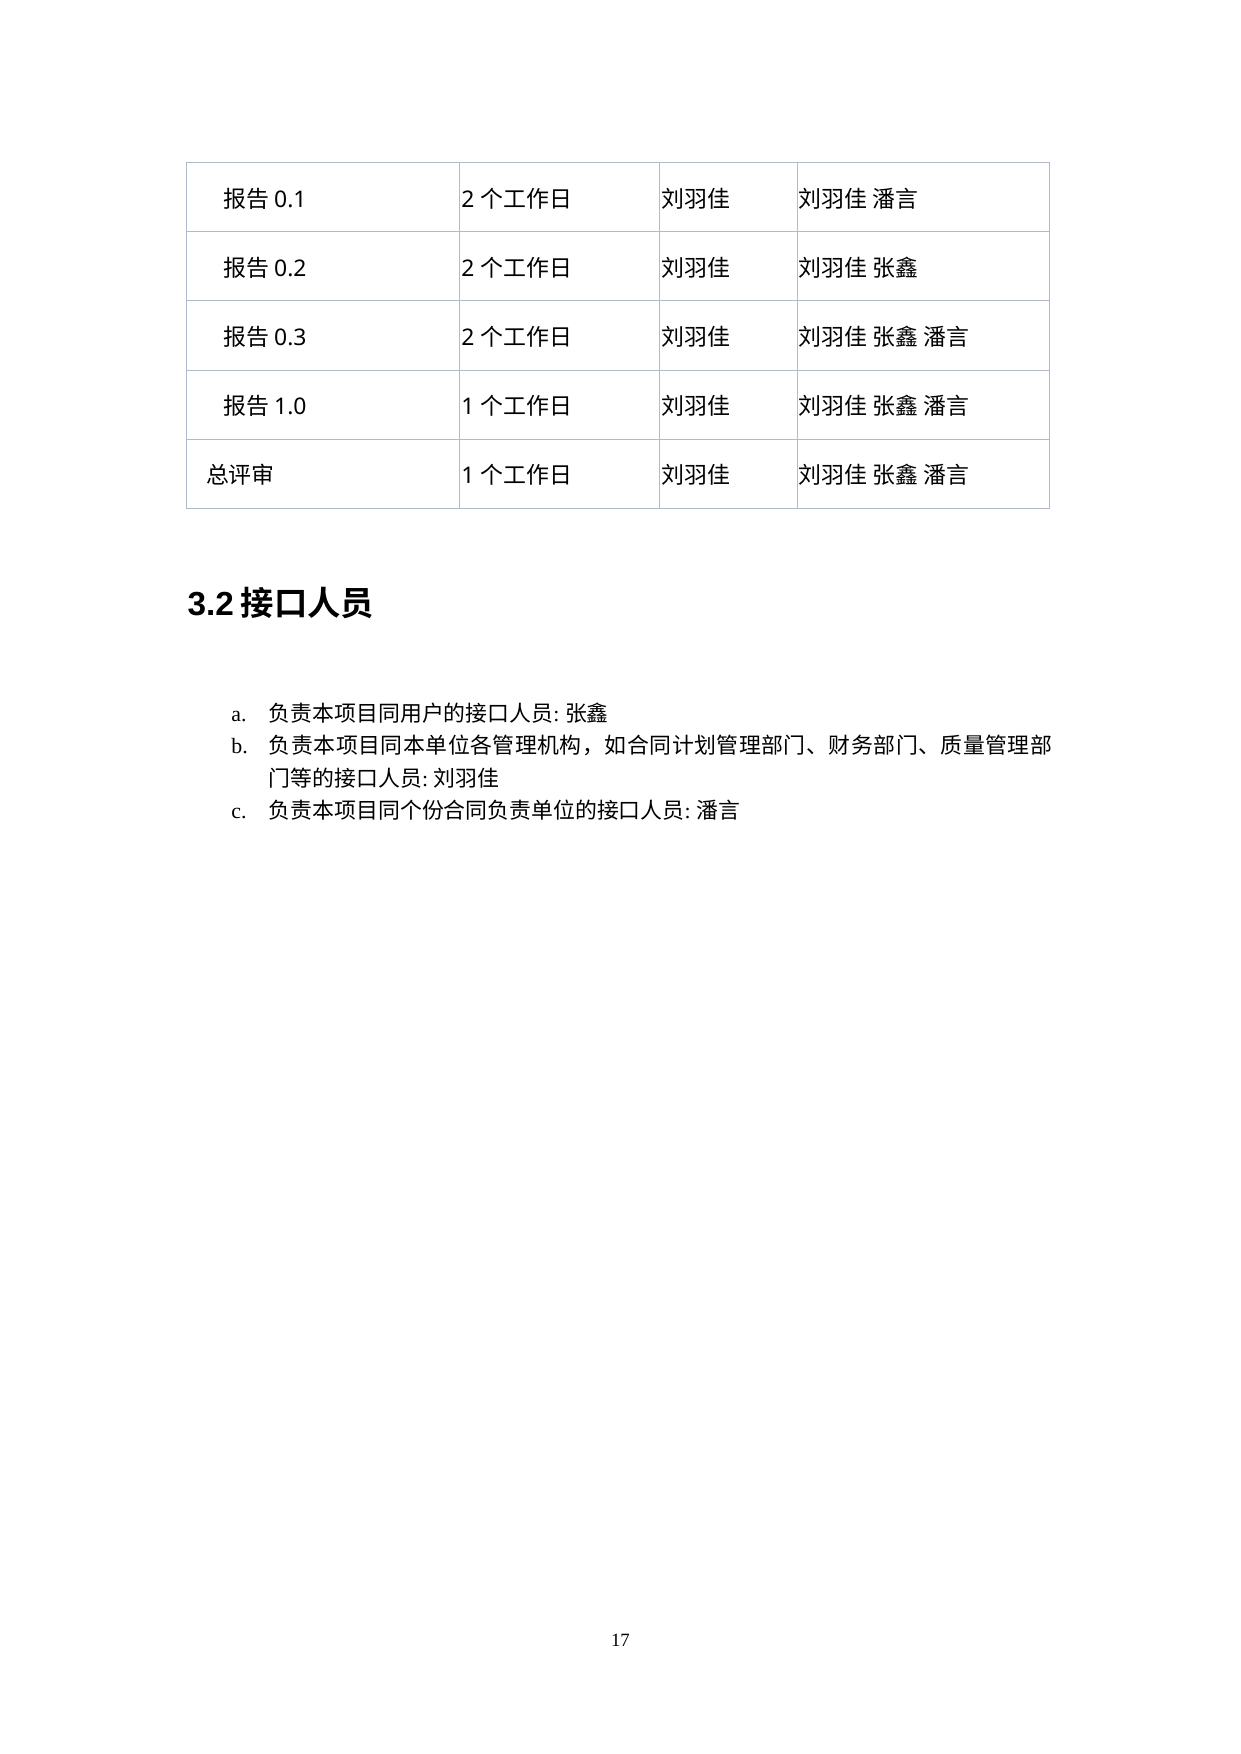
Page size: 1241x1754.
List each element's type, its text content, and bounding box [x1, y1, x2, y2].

list 负责本项目同本单位各管理机构，如合同计划管理部门、财务部门、质量管理部门等的接口人员: 刘羽佳 [231, 728, 1053, 793]
subtitle 3.2接口人员 [187, 568, 1053, 633]
list 负责本项目同个份合同负责单位的接口人员: 潘言 [231, 793, 1053, 826]
list 负责本项目同用户的接口人员: 张鑫 [231, 696, 1053, 728]
